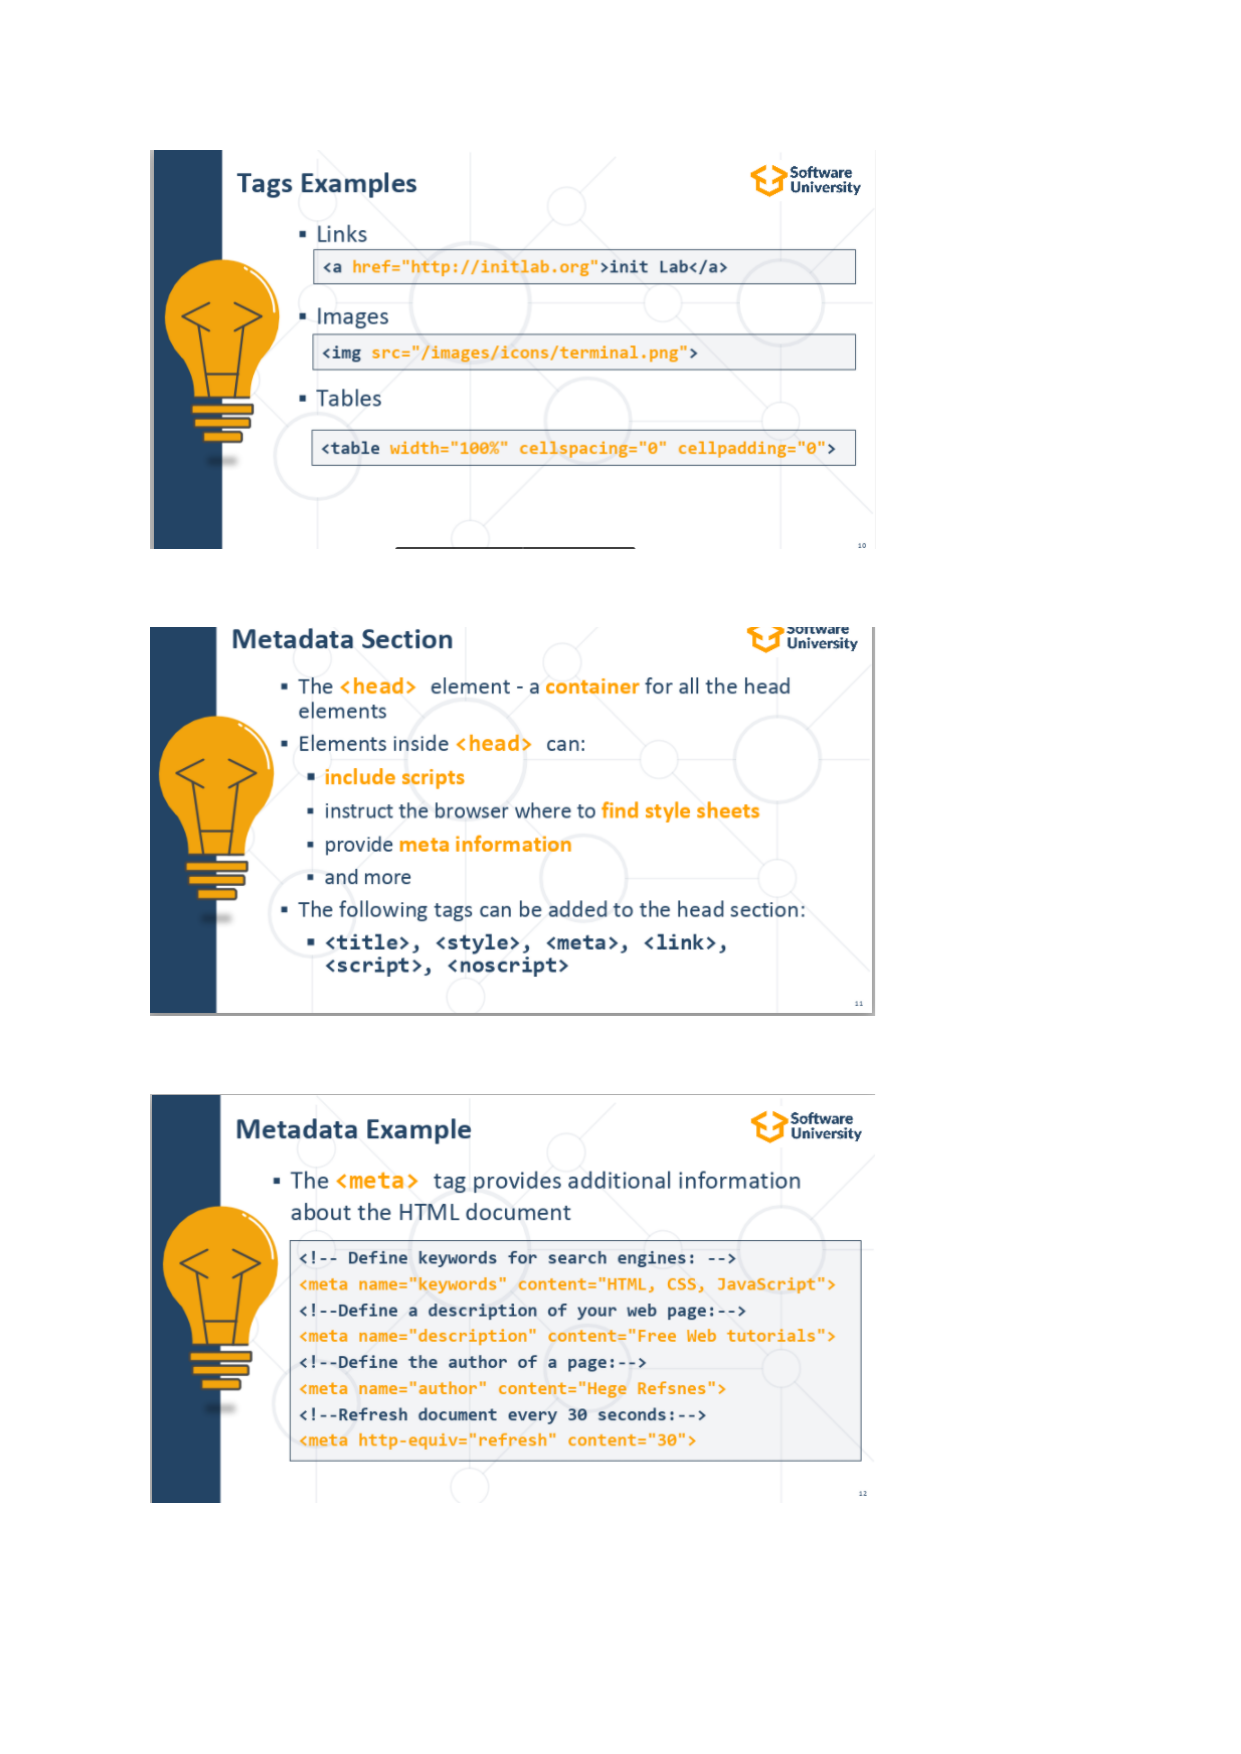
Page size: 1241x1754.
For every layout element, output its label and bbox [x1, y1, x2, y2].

picture [150, 150, 876, 549]
picture [150, 1093, 876, 1503]
picture [150, 627, 876, 1016]
